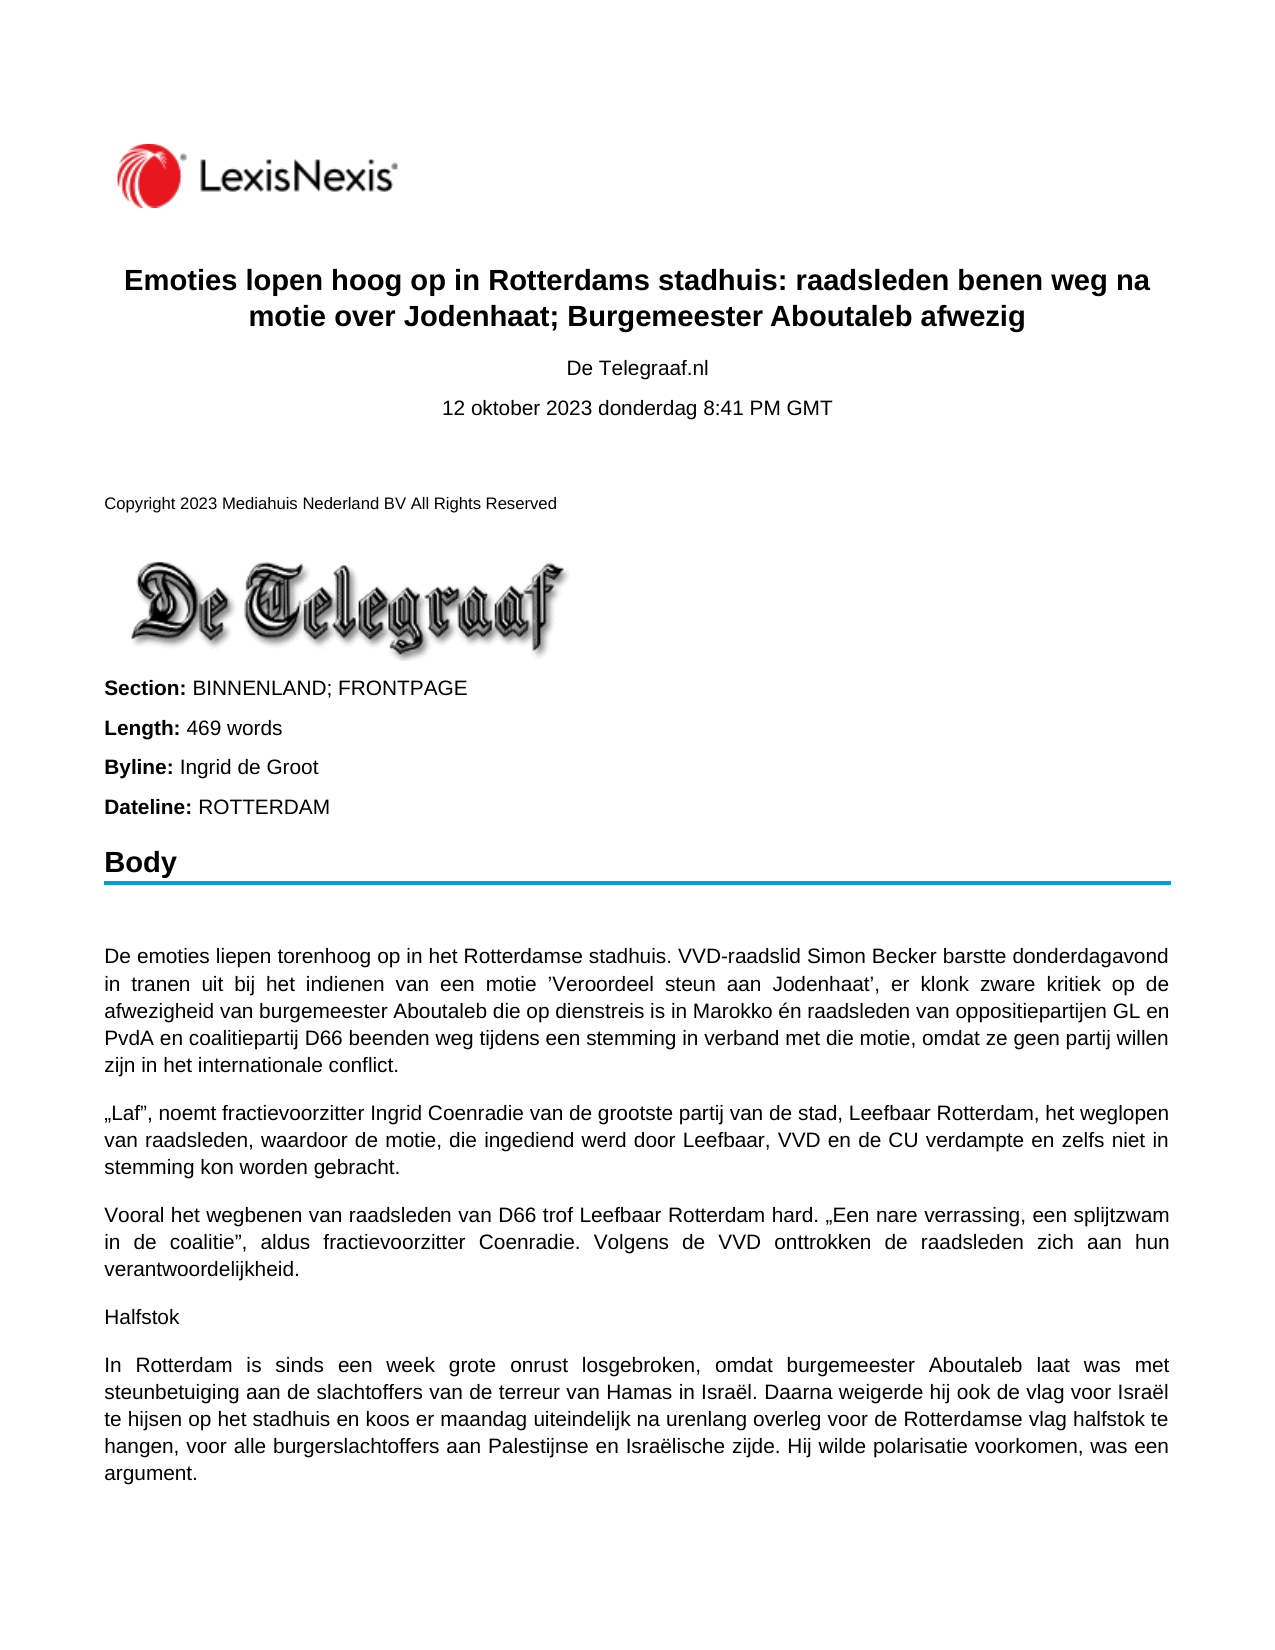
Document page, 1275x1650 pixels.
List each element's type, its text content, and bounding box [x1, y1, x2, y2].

text Body [104, 843, 1171, 879]
text Length: 469 words [104, 712, 1171, 739]
text In Rotterdam is sinds een week grote onrust losgebroken, omdat burgemeester Aboutaleb laat was met steunbetuiging aan de slachtoffers van de terreur van Hamas in Israël. Daarna weigerde hij ook de vlag voor Israël te hijsen op het stadhuis en koos er maandag uiteindelijk na urenlang overleg voor de Rotterdamse vlag halfstok te hangen, voor alle burgerslachtoffers aan Palestijnse en Israëlische zijde. Hij wilde polarisatie voorkomen, was een argument. [104, 1349, 1171, 1485]
text Byline: Ingrid de Groot [104, 752, 1171, 779]
text Copyright 2023 Mediahuis Nederland BV All Rights Reserved [104, 461, 1171, 513]
text 12 oktober 2023 donderdag 8:41 PM GMT [104, 393, 1171, 420]
text Halfstok [104, 1302, 1171, 1329]
text Vooral het wegbenen van raadsleden van D66 trof Leefbaar Rotterdam hard. „Een nare verrassing, een splijtzwam in de coalitie”, aldus fractievoorzitter Coenradie. Volgens de VVD onttrokken de raadsleden zich aan hun verantwoordelijkheid. [104, 1199, 1171, 1281]
text „Laf”, noemt fractievoorzitter Ingrid Coenradie van de grootste partij van de stad, Leefbaar Rotterdam, het weglopen van raadsleden, waardoor de motie, die ingediend werd door Leefbaar, VVD en de CU verdampte en zelfs niet in stemming kon worden gebracht. [104, 1097, 1171, 1179]
subtitle Emoties lopen hoog op in Rotterdams stadhuis: raadsleden benen weg na motie over Jodenhaat; Burgemeester Aboutaleb afwezig [104, 261, 1171, 332]
picture [104, 144, 412, 208]
text De emoties liepen torenhoog op in het Rotterdamse stadhuis. VVD-raadslid Simon Becker barstte donderdagavond in tranen uit bij het indienen van een motie ’Veroordeel steun aan Jodenhaat’, er klonk zware kritiek op de afwezigheid van burgemeester Aboutaleb die op dienstreis is in Marokko én raadsleden van oppositiepartijen GL en PvdA en coalitiepartij D66 beenden weg tijdens een stemming in verband met die motie, omdat ze geen partij willen zijn in het internationale conflict. [104, 941, 1171, 1077]
text Section: BINNENLAND; FRONTPAGE [104, 673, 1171, 700]
text De Telegraaf.nl [104, 353, 1171, 380]
text Dateline: ROTTERDAM [104, 791, 1171, 818]
